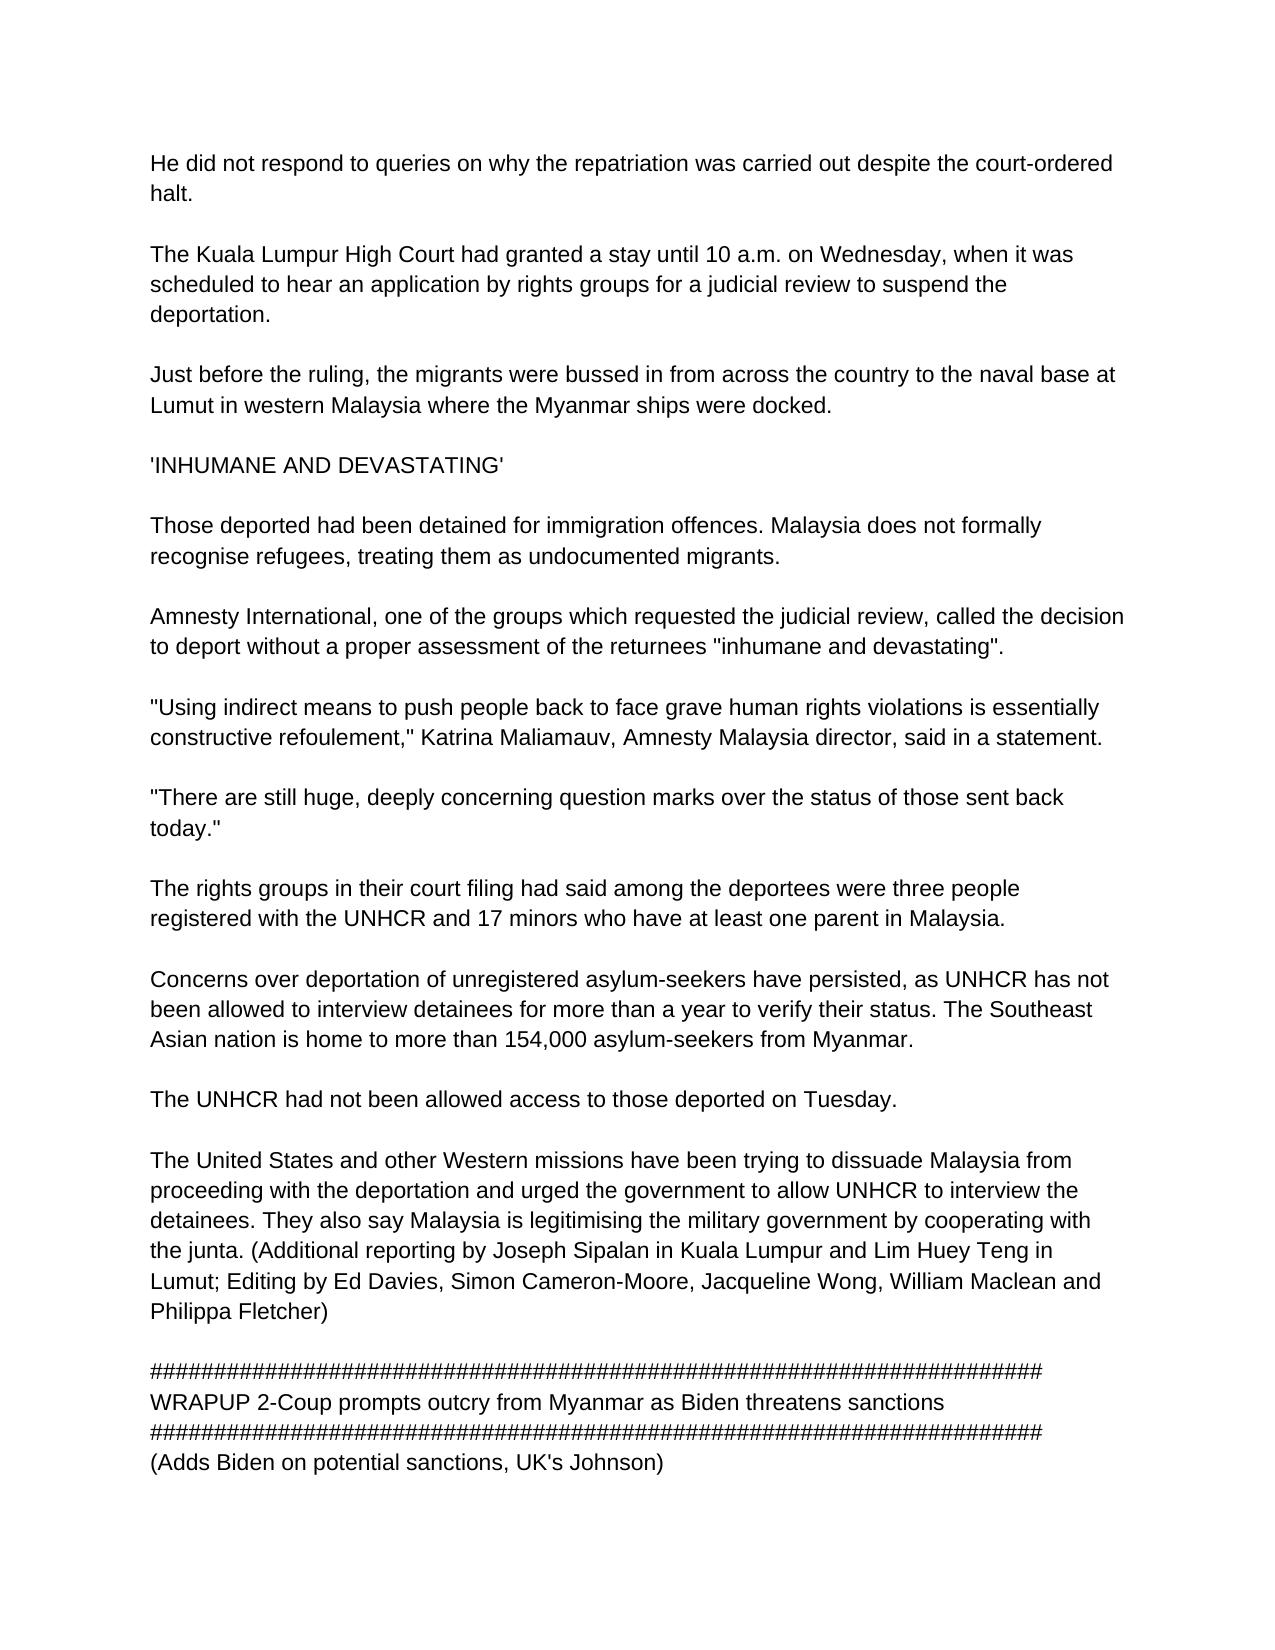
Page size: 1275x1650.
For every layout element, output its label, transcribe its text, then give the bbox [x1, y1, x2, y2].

text ###################################################################### [150, 1419, 1125, 1445]
text "Using indirect means to push people back to face grave human rights violations is essentially constructive refoulement," Katrina Maliamauv, Amnesty Malaysia director, said in a statement. [150, 694, 1125, 750]
text ###################################################################### [150, 1358, 1125, 1385]
text 'INHUMANE AND DEVASTATING' [150, 452, 1125, 478]
text Amnesty International, one of the groups which requested the judicial review, called the decision to deport without a proper assessment of the returnees "inhumane and devastating". [150, 603, 1125, 660]
text WRAPUP 2-Coup prompts outcry from Myanmar as Biden threatens sanctions [150, 1388, 1125, 1415]
text The Kuala Lumpur High Court had granted a stay until 10 a.m. on Wednesday, when it was scheduled to hear an application by rights groups for a judicial review to suspend the deportation. [150, 241, 1125, 327]
text Just before the ruling, the migrants were bussed in from across the country to the naval base at Lumut in western Malaysia where the Myanmar ships were docked. [150, 361, 1125, 418]
text Concerns over deportation of unregistered asylum-seekers have persisted, as UNHCR has not been allowed to interview detainees for more than a year to verify their status. The Southeast Asian nation is home to more than 154,000 asylum-seekers from Myanmar. [150, 966, 1125, 1052]
text "There are still huge, deeply concerning question marks over the status of those sent back today." [150, 784, 1125, 841]
text (Adds Biden on potential sanctions, UK's Johnson) [150, 1449, 1125, 1475]
text The rights groups in their court filing had said among the deportees were three people registered with the UNHCR and 17 minors who have at least one parent in Malaysia. [150, 875, 1125, 932]
text Those deported had been detained for immigration offences. Malaysia does not formally recognise refugees, treating them as undocumented migrants. [150, 512, 1125, 569]
text The UNHCR had not been allowed access to those deported on Tuesday. [150, 1086, 1125, 1113]
text The United States and other Western missions have been trying to dissuade Malaysia from proceeding with the deportation and urged the government to allow UNHCR to interview the detainees. They also say Malaysia is legitimising the military government by cooperating with the junta. (Additional reporting by Joseph Sipalan in Kuala Lumpur and Lim Huey Teng in Lumut; Editing by Ed Davies, Simon Cameron-Moore, Jacqueline Wong, William Maclean and Philippa Fletcher) [150, 1147, 1125, 1324]
text He did not respond to queries on why the repatriation was carried out despite the court-ordered halt. [150, 150, 1125, 207]
